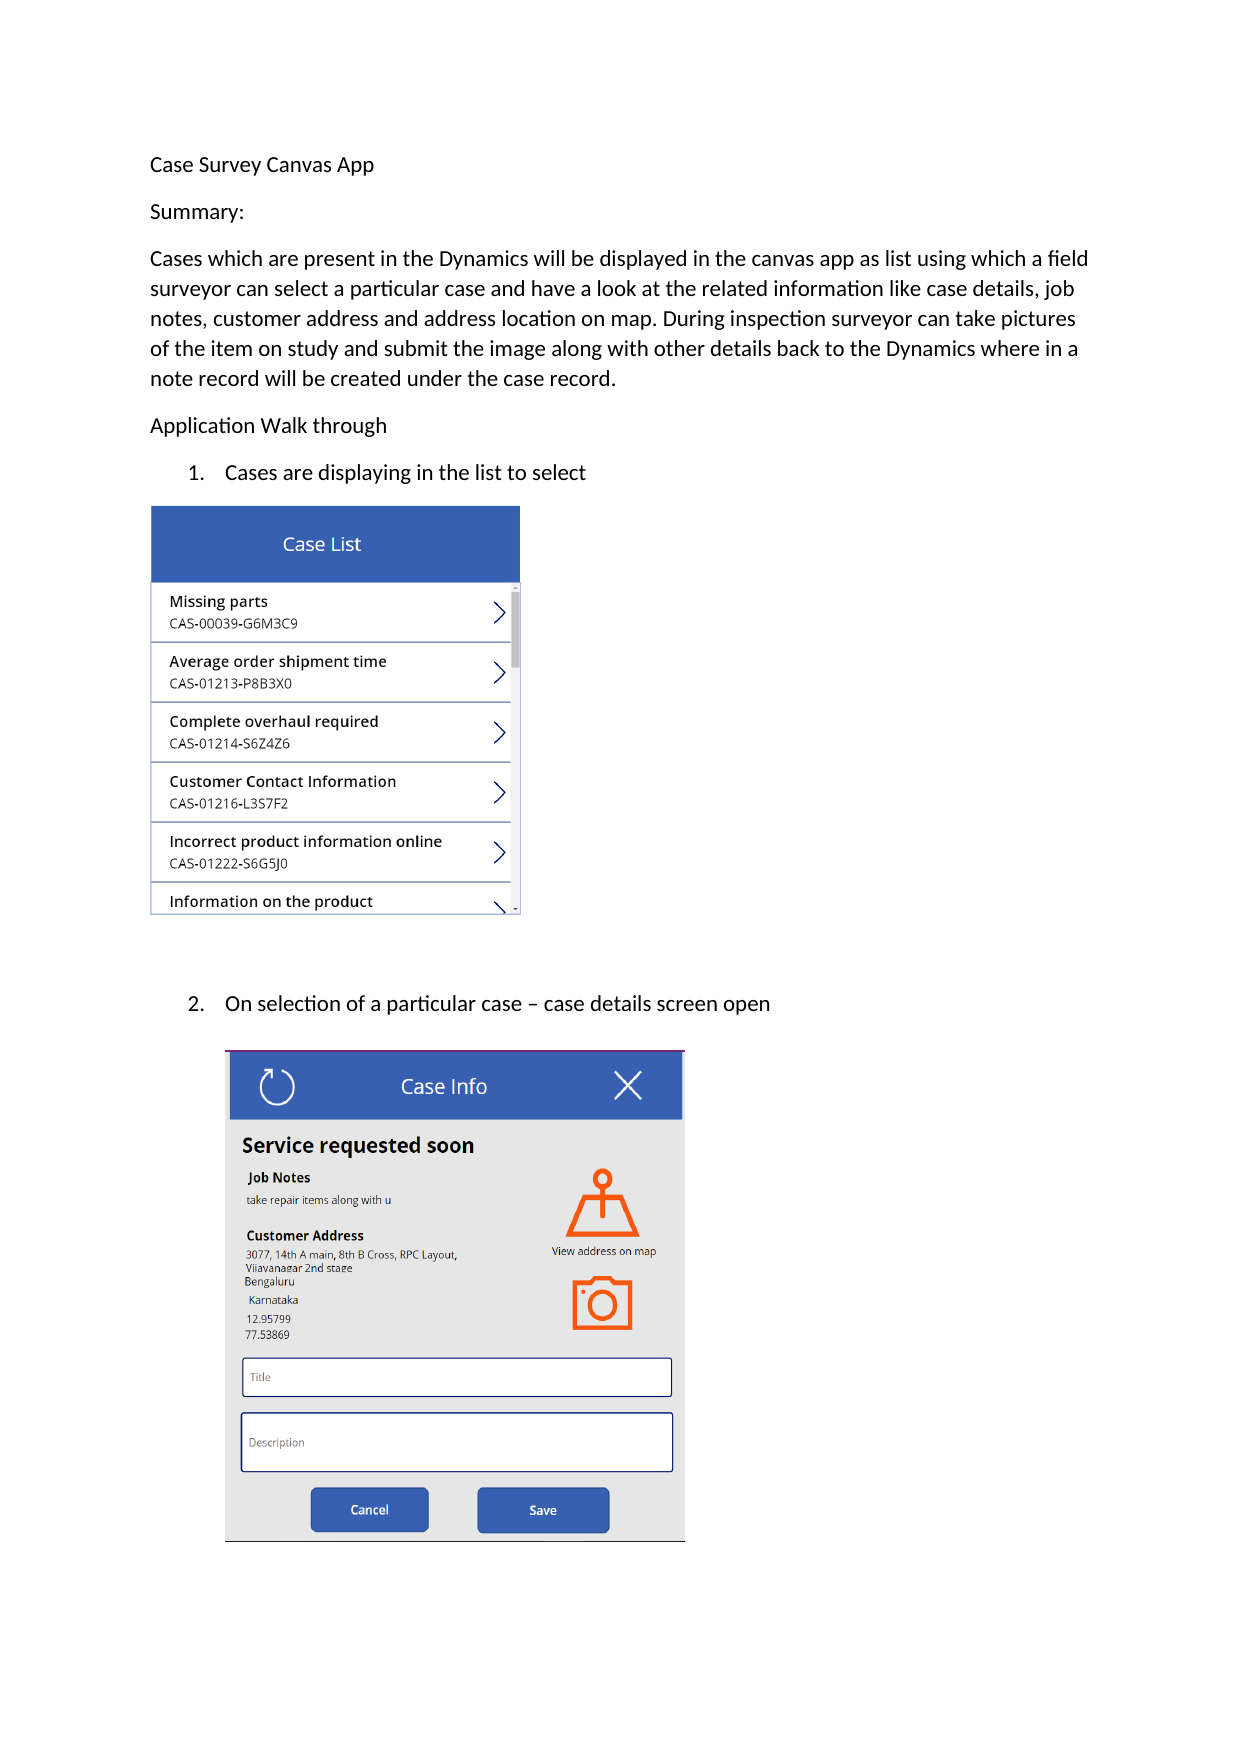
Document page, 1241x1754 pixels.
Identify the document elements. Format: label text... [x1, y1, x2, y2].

list On selection of a particular case – case details screen open [187, 989, 1090, 1017]
text Cases which are present in the Dynamics will be displayed in the canvas app as list using which a field surveyor can select a particular case and have a look at the related information like case details, job notes, customer address and address location on map. During inspection surveyor can take pictures of the item on study and submit the image along with other details back to the Dynamics where in a note record will be created under the case record. [150, 244, 1090, 393]
picture [150, 505, 526, 924]
text Case Survey Canvas App [150, 150, 1090, 178]
list Cases are displaying in the list to select [187, 458, 1090, 486]
text Summary: [150, 197, 1090, 225]
text Application Walk through [150, 411, 1090, 439]
picture [225, 1050, 685, 1542]
